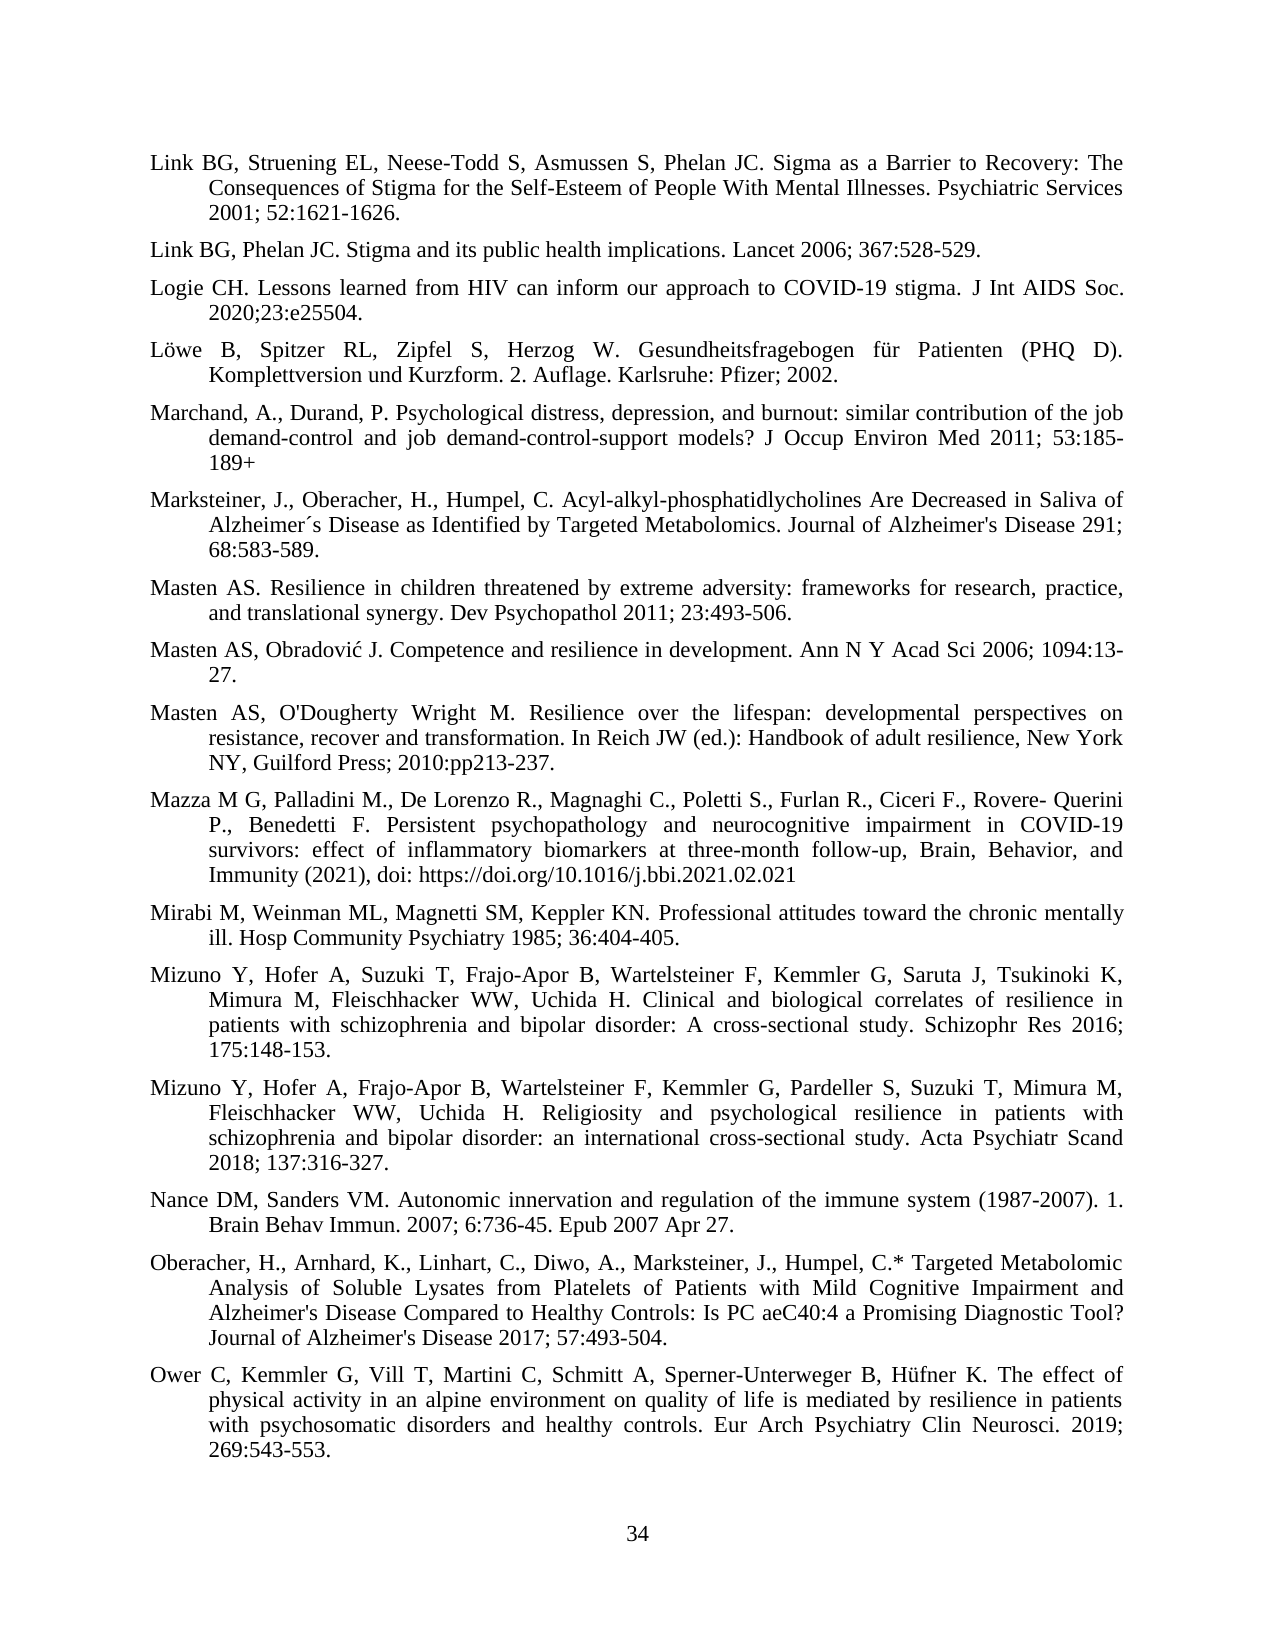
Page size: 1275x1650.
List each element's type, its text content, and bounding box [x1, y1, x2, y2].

text Logie CH. Lessons learned from HIV can inform our approach to COVID-19 stigma. J Int AIDS Soc. 2020;23:e25504. [150, 275, 1125, 325]
text Mirabi M, Weinman ML, Magnetti SM, Keppler KN. Professional attitudes toward the chronic mentally ill. Hosp Community Psychiatry 1985; 36:404-405. [150, 900, 1125, 950]
text Link BG, Phelan JC. Stigma and its public health implications. Lancet 2006; 367:528-529. [150, 237, 1125, 262]
text Masten AS, O'Dougherty Wright M. Resilience over the lifespan: developmental perspectives on resistance, recover and transformation. In Reich JW (ed.): Handbook of adult resilience, New York NY, Guilford Press; 2010:pp213-237. [150, 700, 1125, 775]
text Masten AS, Obradović J. Competence and resilience in development. Ann N Y Acad Sci 2006; 1094:13-27. [150, 637, 1125, 687]
text Ower C, Kemmler G, Vill T, Martini C, Schmitt A, Sperner-Unterweger B, Hüfner K. The effect of physical activity in an alpine environment on quality of life is mediated by resilience in patients with psychosomatic disorders and healthy controls. Eur Arch Psychiatry Clin Neurosci. 2019; 269:543-553. [150, 1362, 1125, 1462]
text Link BG, Struening EL, Neese-Todd S, Asmussen S, Phelan JC. Sigma as a Barrier to Recovery: The Consequences of Stigma for the Self-Esteem of People With Mental Illnesses. Psychiatric Services 2001; 52:1621-1626. [150, 150, 1125, 225]
text Oberacher, H., Arnhard, K., Linhart, C., Diwo, A., Marksteiner, J., Humpel, C.* Targeted Metabolomic Analysis of Soluble Lysates from Platelets of Patients with Mild Cognitive Impairment and Alzheimer's Disease Compared to Healthy Controls: Is PC aeC40:4 a Promising Diagnostic Tool? Journal of Alzheimer's Disease 2017; 57:493-504. [150, 1250, 1125, 1350]
text Mizuno Y, Hofer A, Frajo-Apor B, Wartelsteiner F, Kemmler G, Pardeller S, Suzuki T, Mimura M, Fleischhacker WW, Uchida H. Religiosity and psychological resilience in patients with schizophrenia and bipolar disorder: an international cross-sectional study. Acta Psychiatr Scand 2018; 137:316-327. [150, 1075, 1125, 1175]
text Mazza M G, Palladini M., De Lorenzo R., Magnaghi C., Poletti S., Furlan R., Ciceri F., Rovere- Querini P., Benedetti F. Persistent psychopathology and neurocognitive impairment in COVID-19 survivors: effect of inflammatory biomarkers at three-month follow-up, Brain, Behavior, and Immunity (2021), doi: https://doi.org/10.1016/j.bbi.2021.02.021 [150, 787, 1125, 887]
text Marksteiner, J., Oberacher, H., Humpel, C. Acyl-alkyl-phosphatidlycholines Are Decreased in Saliva of Alzheimer´s Disease as Identified by Targeted Metabolomics. Journal of Alzheimer's Disease 291; 68:583-589. [150, 487, 1125, 562]
text Masten AS. Resilience in children threatened by extreme adversity: frameworks for research, practice, and translational synergy. Dev Psychopathol 2011; 23:493-506. [150, 575, 1125, 625]
text Marchand, A., Durand, P. Psychological distress, depression, and burnout: similar contribution of the job demand-control and job demand-control-support models? J Occup Environ Med 2011; 53:185-189+ [150, 400, 1125, 475]
text Löwe B, Spitzer RL, Zipfel S, Herzog W. Gesundheitsfragebogen für Patienten (PHQ D). Komplettversion und Kurzform. 2. Auflage. Karlsruhe: Pfizer; 2002. [150, 337, 1125, 387]
text Nance DM, Sanders VM. Autonomic innervation and regulation of the immune system (1987-2007). 1. Brain Behav Immun. 2007; 6:736-45. Epub 2007 Apr 27. [150, 1187, 1125, 1237]
text Mizuno Y, Hofer A, Suzuki T, Frajo-Apor B, Wartelsteiner F, Kemmler G, Saruta J, Tsukinoki K, Mimura M, Fleischhacker WW, Uchida H. Clinical and biological correlates of resilience in patients with schizophrenia and bipolar disorder: A cross-sectional study. Schizophr Res 2016; 175:148-153. [150, 962, 1125, 1062]
